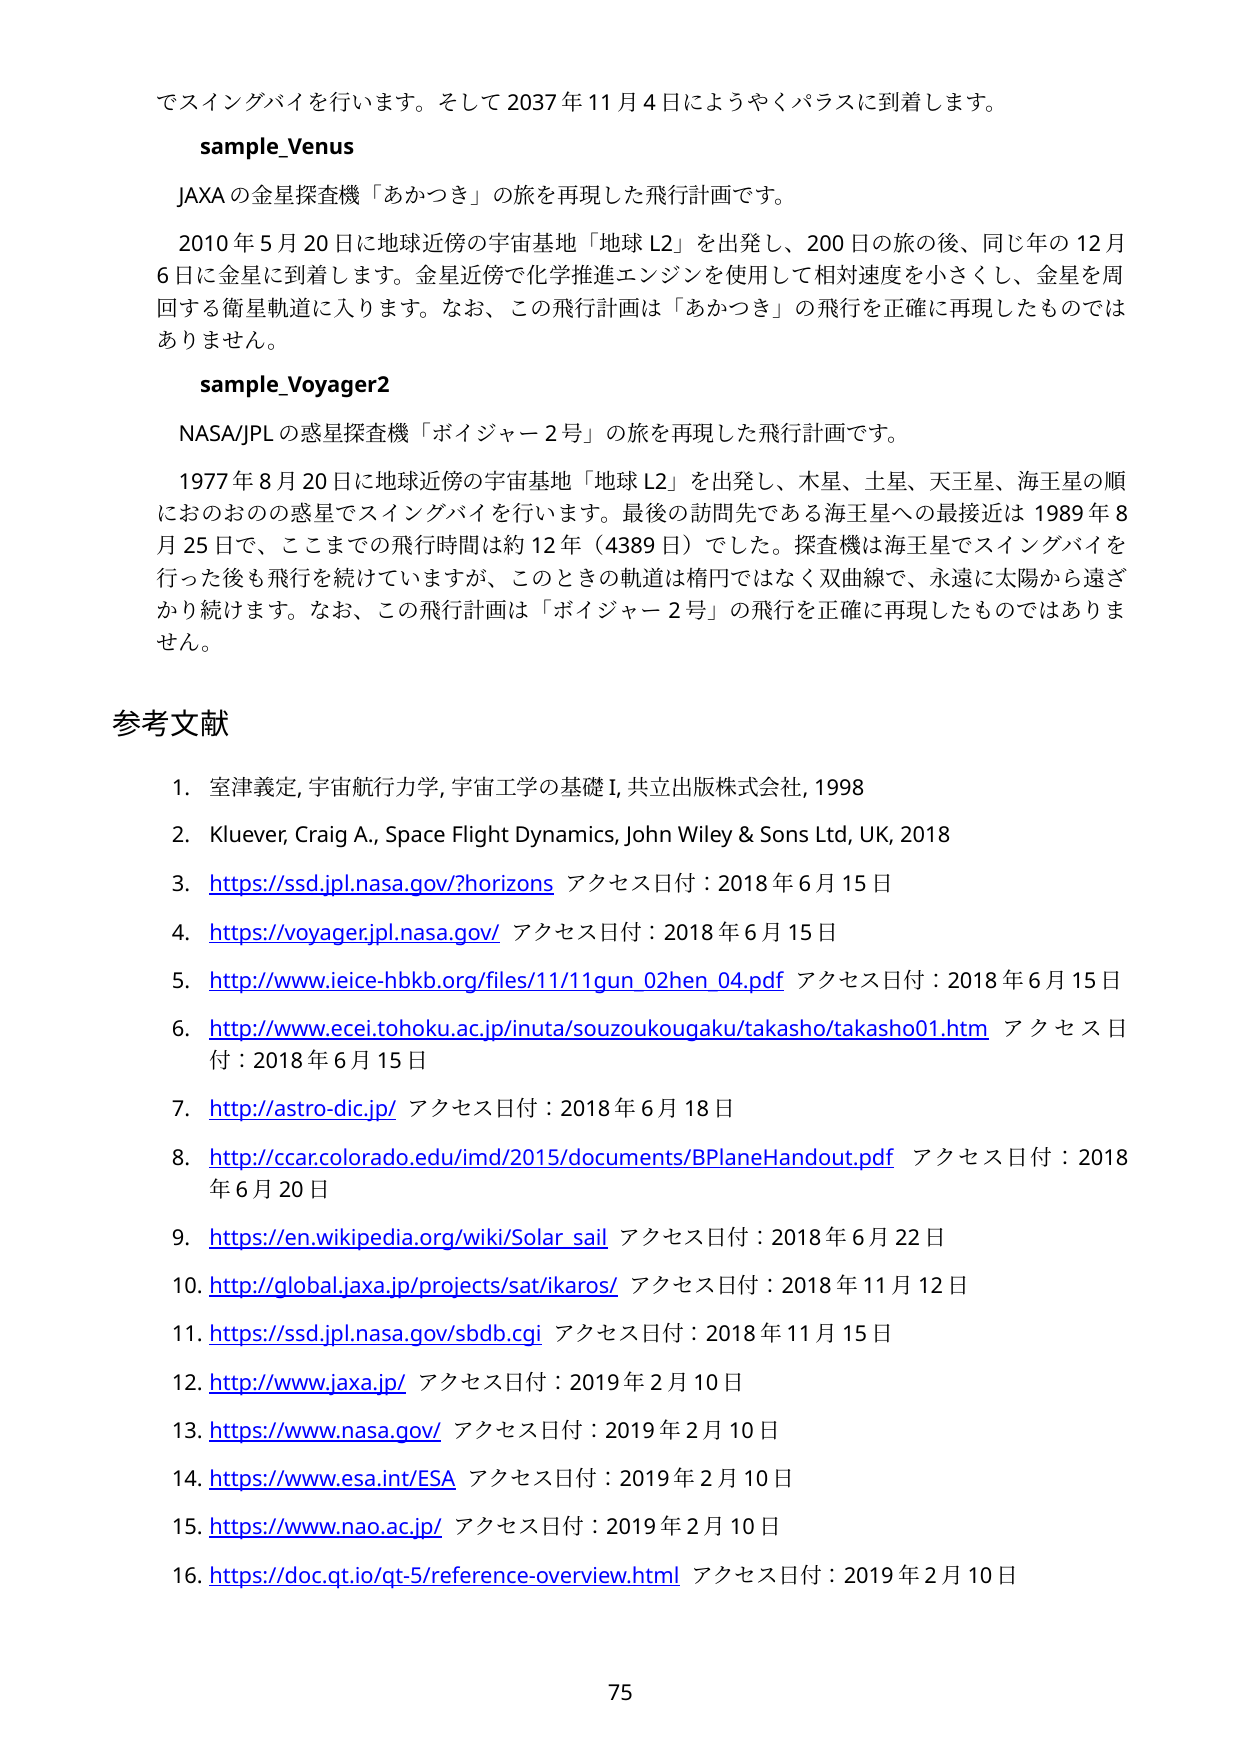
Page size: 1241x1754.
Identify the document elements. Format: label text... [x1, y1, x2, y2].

subtitle 参考文献 [112, 689, 1128, 754]
text JAXAの金星探査機「あかつき」の旅を再現した飛行計画です。 [156, 178, 1128, 210]
list https://voyager.jpl.nasa.gov/ アクセス日付：2018年6月15日 [172, 914, 1128, 947]
list 室津義定, 宇宙航行力学, 宇宙工学の基礎I, 共立出版株式会社, 1998 [172, 770, 1128, 802]
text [156, 85, 1128, 117]
list https://www.nasa.gov/ アクセス日付：2019年2月10日 [172, 1413, 1128, 1445]
list https://www.esa.int/ESA アクセス日付：2019年2月10日 [172, 1461, 1128, 1493]
list https://www.nao.ac.jp/ アクセス日付：2019年2月10日 [172, 1509, 1128, 1541]
text 2010年5月20日に地球近傍の宇宙基地「地球L2」を出発し、200日の旅の後、同じ年の12月6日に金星に到着します。金星近傍で化学推進エンジンを使用して相対速度を小さくし、金星を周回する衛星軌道に入ります。なお、この飛行計画は「あかつき」の飛行を正確に再現したものではありません。 [156, 226, 1128, 355]
list https://ssd.jpl.nasa.gov/?horizons アクセス日付：2018年6月15日 [172, 866, 1128, 898]
list http://www.ecei.tohoku.ac.jp/inuta/souzoukougaku/takasho/takasho01.htm アクセス日付：2018年6月15日 [172, 1011, 1128, 1075]
text NASA/JPLの惑星探査機「ボイジャー2号」の旅を再現した飛行計画です。 [156, 416, 1128, 448]
list Kluever, Craig A., Space Flight Dynamics, John Wiley & Sons Ltd, UK, 2018 [172, 818, 1128, 850]
text 1977年8月20日に地球近傍の宇宙基地「地球L2」を出発し、木星、土星、天王星、海王星の順におのおのの惑星でスイングバイを行います。最後の訪問先である海王星への最接近は1989年8月25日で、ここまでの飛行時間は約12年（4389日）でした。探査機は海王星でスイングバイを行った後も飛行を続けていますが、このときの軌道は楕円ではなく双曲線で、永遠に太陽から遠ざかり続けます。なお、この飛行計画は「ボイジャー2号」の飛行を正確に再現したものではありません。 [156, 464, 1128, 657]
list http://www.ieice-hbkb.org/files/11/11gun_02hen_04.pdf アクセス日付：2018年6月15日 [172, 963, 1128, 995]
list http://www.jaxa.jp/ アクセス日付：2019年2月10日 [172, 1364, 1128, 1397]
list http://ccar.colorado.edu/imd/2015/documents/BPlaneHandout.pdf アクセス日付：2018年6月20日 [172, 1139, 1128, 1204]
list https://ssd.jpl.nasa.gov/sbdb.cgi アクセス日付：2018年11月15日 [172, 1316, 1128, 1348]
list http://astro-dic.jp/ アクセス日付：2018年6月18日 [172, 1091, 1128, 1123]
subtitle sample_Venus [200, 130, 1128, 162]
subtitle sample_Voyager2 [200, 367, 1128, 400]
list https://en.wikipedia.org/wiki/Solar_sail アクセス日付：2018年6月22日 [172, 1220, 1128, 1252]
list https://doc.qt.io/qt-5/reference-overview.html アクセス日付：2019年2月10日 [172, 1557, 1128, 1590]
list http://global.jaxa.jp/projects/sat/ikaros/ アクセス日付：2018年11月12日 [172, 1268, 1128, 1300]
